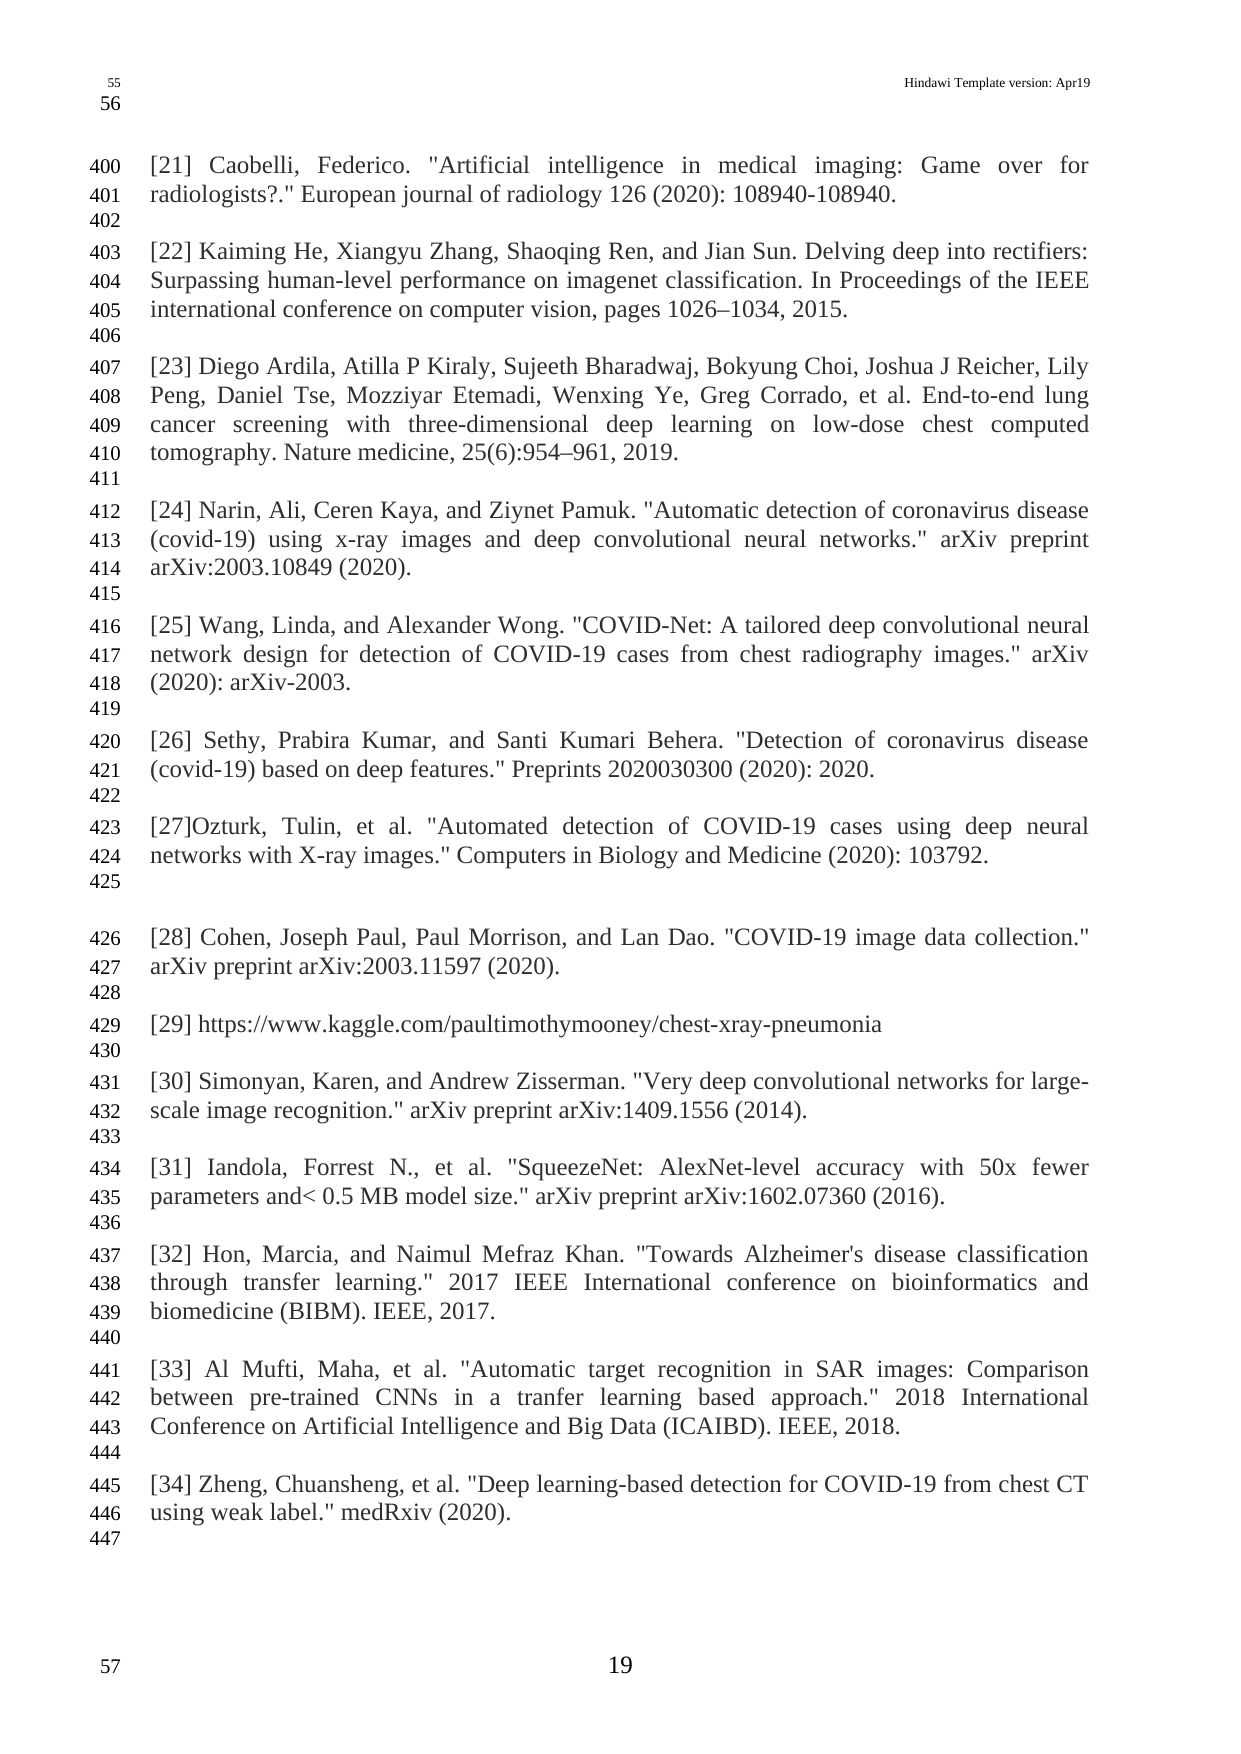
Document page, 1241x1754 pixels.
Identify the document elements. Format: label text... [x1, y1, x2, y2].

text [33] Al Mufti, Maha, et al. "Automatic target recognition in SAR images: Comparison between pre-trained CNNs in a tranfer learning based approach." 2018 International Conference on Artificial Intelligence and Big Data (ICAIBD). IEEE, 2018. [150, 1354, 1090, 1440]
text [27]Ozturk, Tulin, et al. "Automated detection of COVID-19 cases using deep neural networks with X-ray images." Computers in Biology and Medicine (2020): 103792. [150, 811, 1090, 869]
text [29] https://www.kaggle.com/paultimothymooney/chest-xray-pneumonia [150, 1009, 1090, 1037]
text [28] Cohen, Joseph Paul, Paul Morrison, and Lan Dao. "COVID-19 image data collection." arXiv preprint arXiv:2003.11597 (2020). [150, 922, 1090, 980]
text [34] Zheng, Chuansheng, et al. "Deep learning-based detection for COVID-19 from chest CT using weak label." medRxiv (2020). [150, 1469, 1090, 1526]
text [26] Sethy, Prabira Kumar, and Santi Kumari Behera. "Detection of coronavirus disease (covid-19) based on deep features." Preprints 2020030300 (2020): 2020. [150, 725, 1090, 782]
text [25] Wang, Linda, and Alexander Wong. "COVID-Net: A tailored deep convolutional neural network design for detection of COVID-19 cases from chest radiography images." arXiv (2020): arXiv-2003. [150, 610, 1090, 696]
text [32] Hon, Marcia, and Naimul Mefraz Khan. "Towards Alzheimer's disease classification through transfer learning." 2017 IEEE International conference on bioinformatics and biomedicine (BIBM). IEEE, 2017. [150, 1239, 1090, 1325]
text [23] Diego Ardila, Atilla P Kiraly, Sujeeth Bharadwaj, Bokyung Choi, Joshua J Reicher, Lily Peng, Daniel Tse, Mozziyar Etemadi, Wenxing Ye, Greg Corrado, et al. End-to-end lung cancer screening with three-dimensional deep learning on low-dose chest computed tomography. Nature medicine, 25(6):954–961, 2019. [150, 351, 1090, 466]
text [24] Narin, Ali, Ceren Kaya, and Ziynet Pamuk. "Automatic detection of coronavirus disease (covid-19) using x-ray images and deep convolutional neural networks." arXiv preprint arXiv:2003.10849 (2020). [150, 495, 1090, 581]
text [21] Caobelli, Federico. "Artificial intelligence in medical imaging: Game over for radiologists?." European journal of radiology 126 (2020): 108940-108940. [150, 150, 1090, 207]
text [31] Iandola, Forrest N., et al. "SqueezeNet: AlexNet-level accuracy with 50x fewer parameters and< 0.5 MB model size." arXiv preprint arXiv:1602.07360 (2016). [150, 1152, 1090, 1210]
text [22] Kaiming He, Xiangyu Zhang, Shaoqing Ren, and Jian Sun. Delving deep into rectifiers: Surpassing human-level performance on imagenet classification. In Proceedings of the IEEE international conference on computer vision, pages 1026–1034, 2015. [150, 236, 1090, 322]
text [30] Simonyan, Karen, and Andrew Zisserman. "Very deep convolutional networks for large-scale image recognition." arXiv preprint arXiv:1409.1556 (2014). [150, 1066, 1090, 1124]
